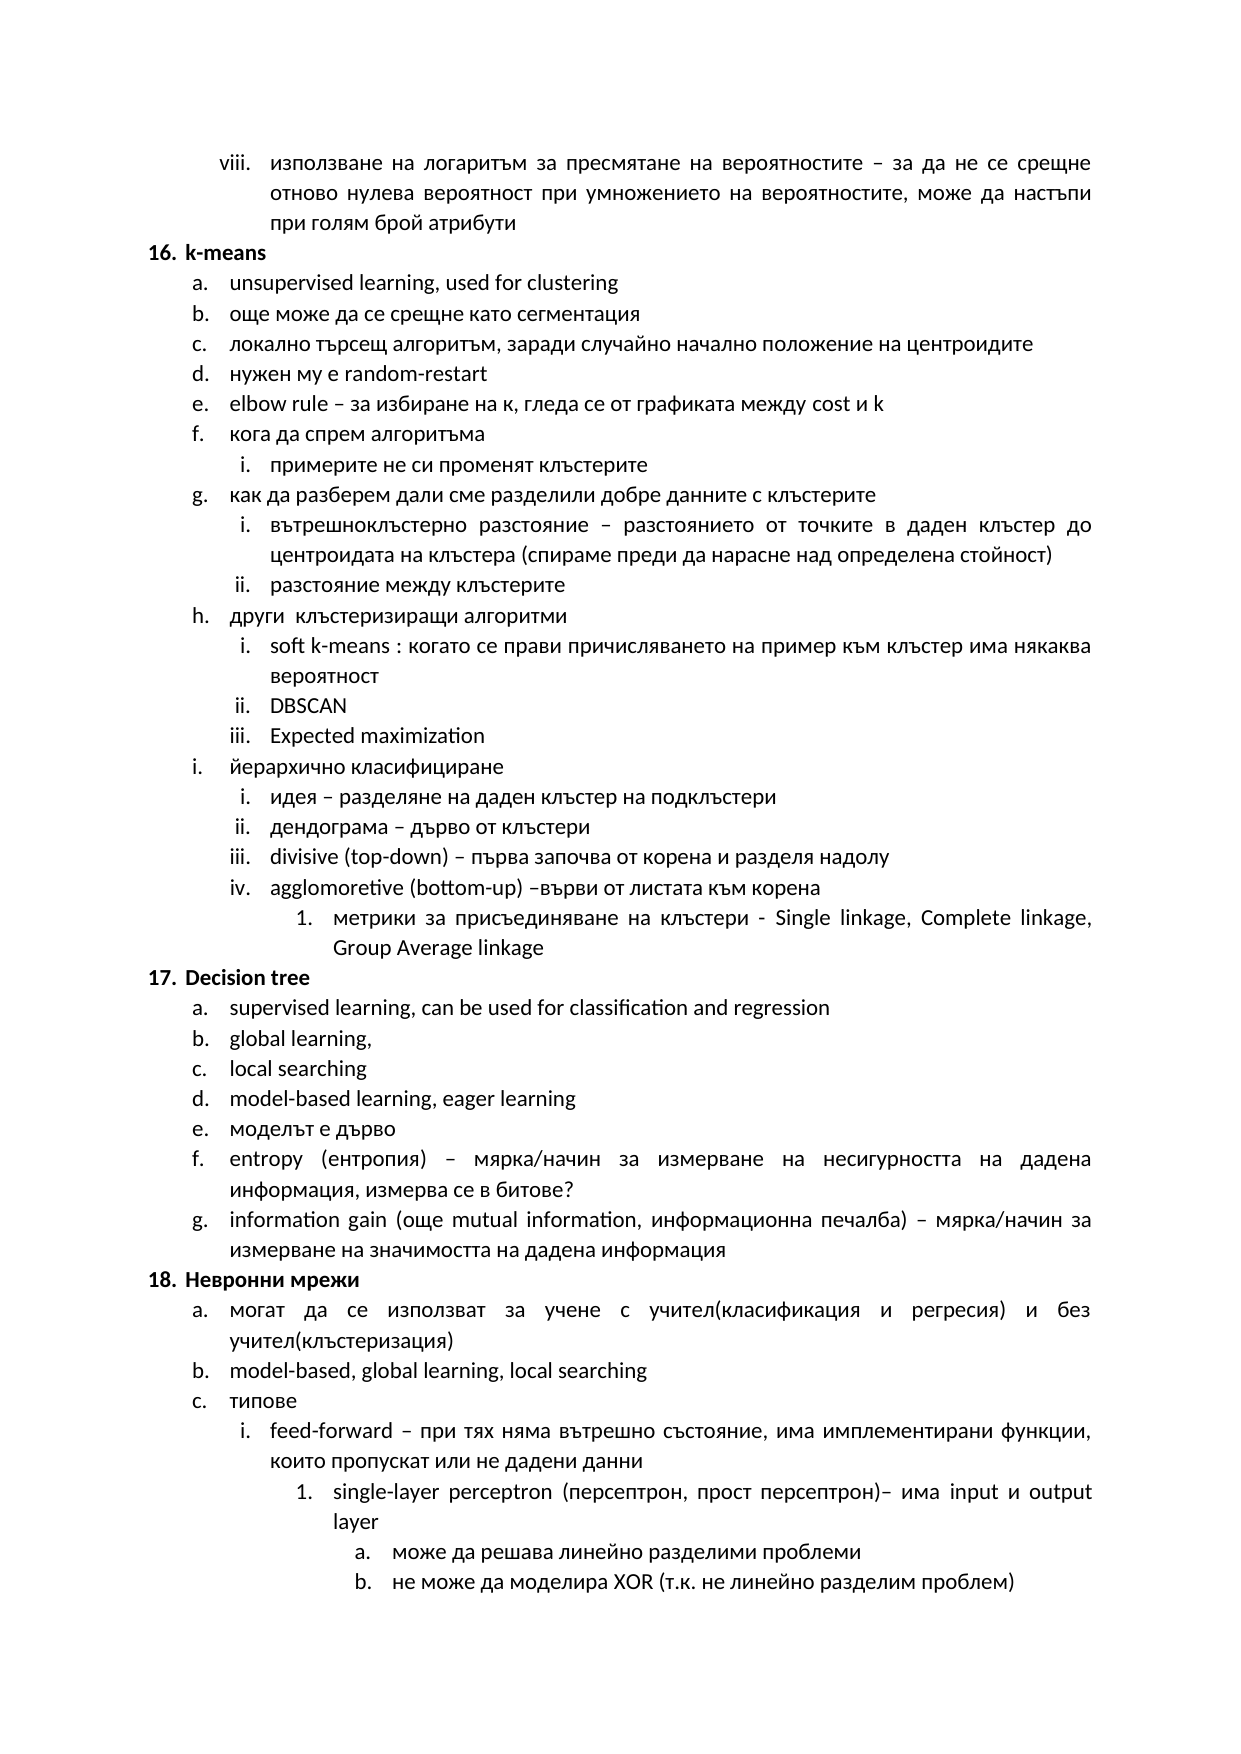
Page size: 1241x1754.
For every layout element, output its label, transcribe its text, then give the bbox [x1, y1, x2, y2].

list не може да моделира XOR (т.к. не линейно разделим проблем) [354, 1567, 1093, 1595]
list model-based, global learning, local searching [192, 1356, 1093, 1384]
list типове [192, 1386, 1093, 1414]
list k-means [148, 238, 1093, 266]
list други клъстеризиращи алгоритми [192, 601, 1093, 629]
list entropy (ентропия) – мярка/начин за измерване на несигурността на дадена информация, измерва се в битове? [192, 1144, 1093, 1203]
list може да решава линейно разделими проблеми [354, 1537, 1093, 1565]
list global learning, [192, 1024, 1093, 1052]
list unsupervised learning, used for clustering [192, 268, 1093, 296]
list model-based learning, eager learning [192, 1084, 1093, 1112]
list още може да се срещне като сегментация [192, 299, 1093, 327]
list feed-forward – при тях няма вътрешно състояние, има имплементирани функции, които пропускат или не дадени данни [251, 1416, 1093, 1474]
list DBSCAN [251, 691, 1093, 719]
list могат да се използват за учене с учител(класификация и регресия) и без учител(клъстеризация) [192, 1296, 1093, 1354]
list Decision tree [148, 963, 1093, 991]
list идея – разделяне на даден клъстер на подклъстери [251, 782, 1093, 810]
list примерите не си променят клъстерите [251, 450, 1093, 478]
list information gain (още mutual information, информационна печалба) – мярка/начин за измерване на значимостта на дадена информация [192, 1205, 1093, 1263]
list дендограма – дърво от клъстери [251, 812, 1093, 840]
list как да разберем дали сме разделили добре данните с клъстерите [192, 480, 1093, 508]
list single-layer perceptron (персептрон, прост персептрон)– има input и output layer [295, 1477, 1093, 1535]
list soft k-means : когато се прави причисляването на пример към клъстер има някаква вероятност [251, 631, 1093, 689]
list йерархично класифициране [192, 752, 1093, 780]
list Expected maximization [251, 722, 1093, 749]
list local searching [192, 1054, 1093, 1082]
list вътрешноклъстерно разстояние – разстоянието от точките в даден клъстер до центроидата на клъстера (спираме преди да нарасне над определена стойност) [251, 510, 1093, 568]
list нужен му е random-restart [192, 359, 1093, 387]
list метрики за присъединяване на клъстери - Single linkage, Complete linkage, Group Average linkage [295, 903, 1093, 961]
list локално търсещ алгоритъм, заради случайно начално положение на центроидите [192, 329, 1093, 357]
list кога да спрем алгоритъма [192, 419, 1093, 447]
list Невронни мрежи [148, 1265, 1093, 1293]
list divisive (top-down) – първа започва от корена и разделя надолу [251, 842, 1093, 870]
list agglomoretive (bottom-up) –върви от листата към корена [251, 873, 1093, 901]
list моделът е дърво [192, 1114, 1093, 1142]
list разстояние между клъстерите [251, 571, 1093, 598]
list elbow rule – за избиране на к, гледа се от графиката между cost и k [192, 389, 1093, 417]
list supervised learning, can be used for classification and regression [192, 993, 1093, 1021]
